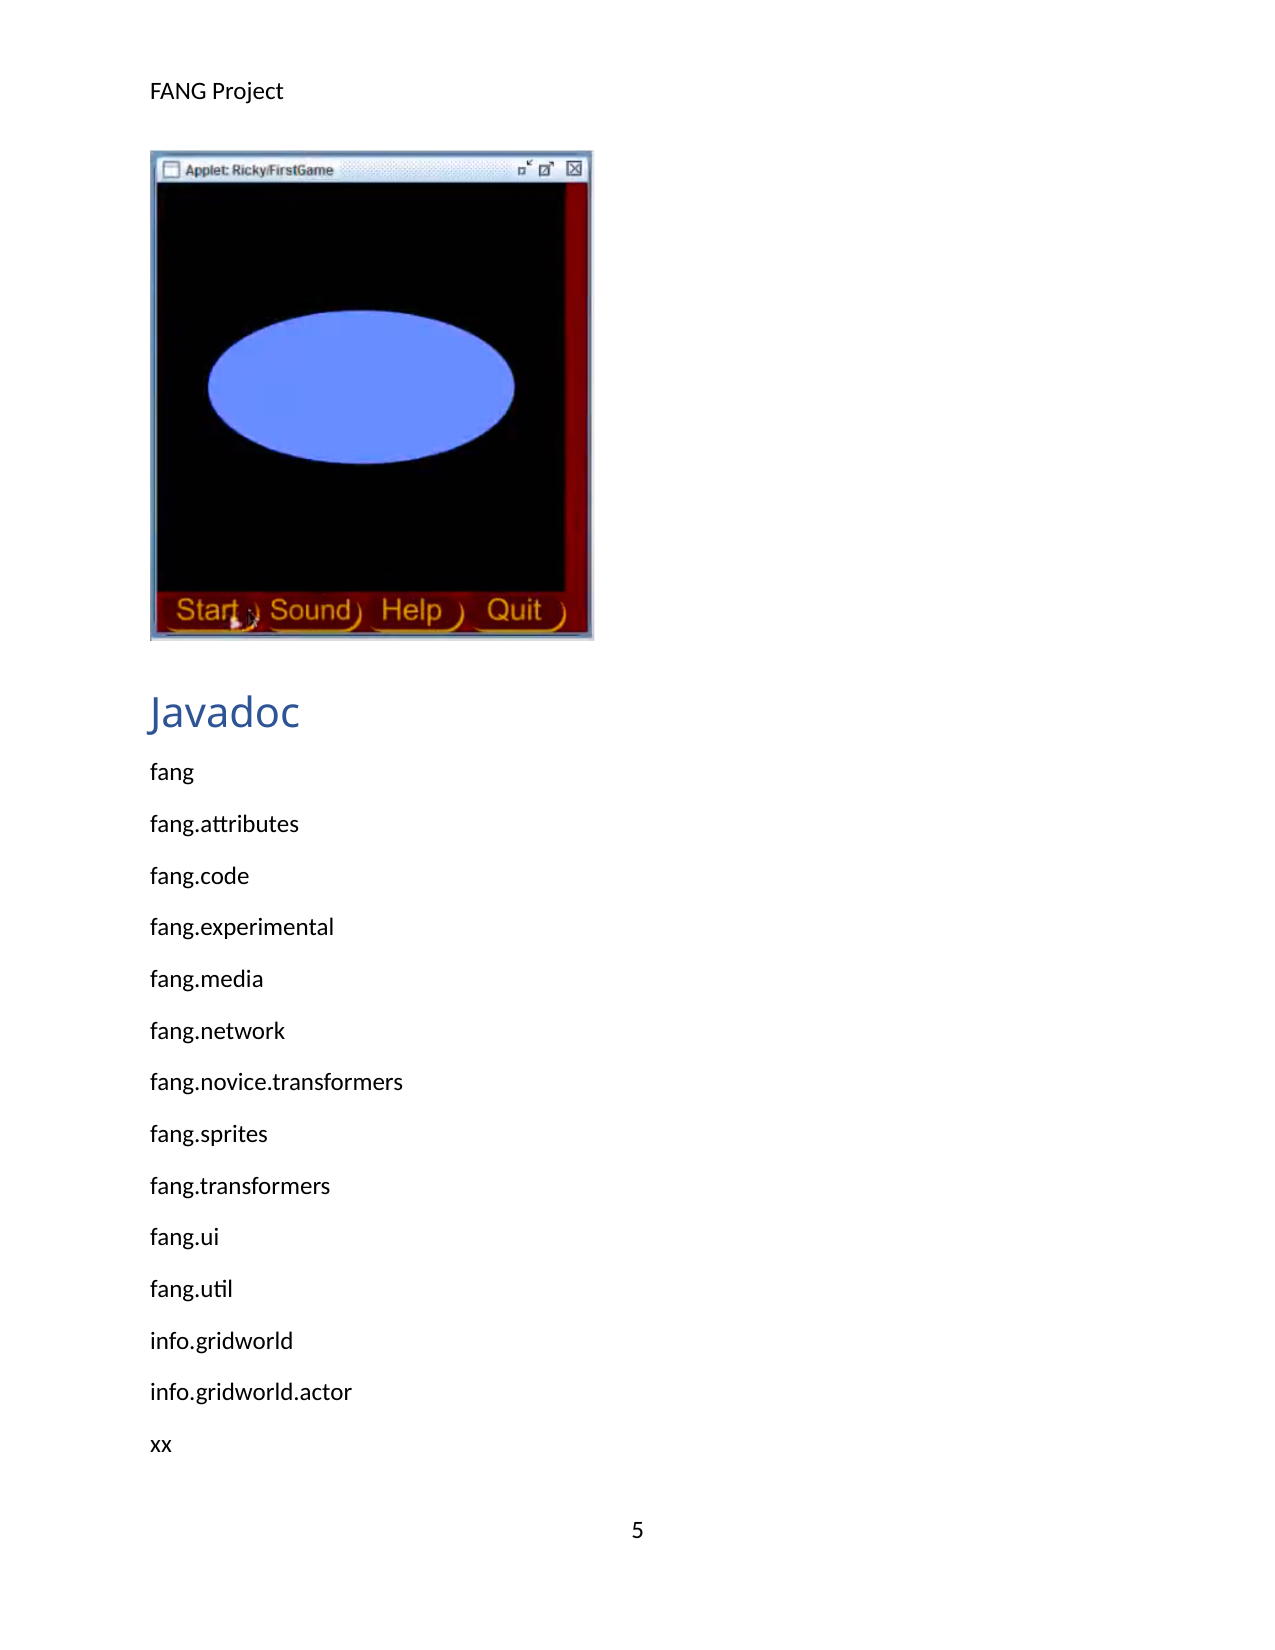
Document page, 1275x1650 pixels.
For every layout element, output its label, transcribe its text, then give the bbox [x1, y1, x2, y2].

text info.gridworld.actor [150, 1377, 1125, 1407]
subtitle Javadoc [150, 683, 1125, 740]
text fang.novice.transformers [150, 1067, 1125, 1097]
text xx [150, 1428, 1125, 1459]
text fang.media [150, 963, 1125, 994]
text fang.util [150, 1273, 1125, 1304]
text fang.experimental [150, 912, 1125, 942]
text fang.attributes [150, 808, 1125, 839]
picture [150, 150, 595, 641]
text fang.sprites [150, 1118, 1125, 1149]
text fang.ui [150, 1222, 1125, 1252]
text fang [150, 757, 1125, 787]
text fang.transformers [150, 1170, 1125, 1200]
text fang.network [150, 1015, 1125, 1045]
text fang.code [150, 860, 1125, 890]
text info.gridworld [150, 1325, 1125, 1355]
